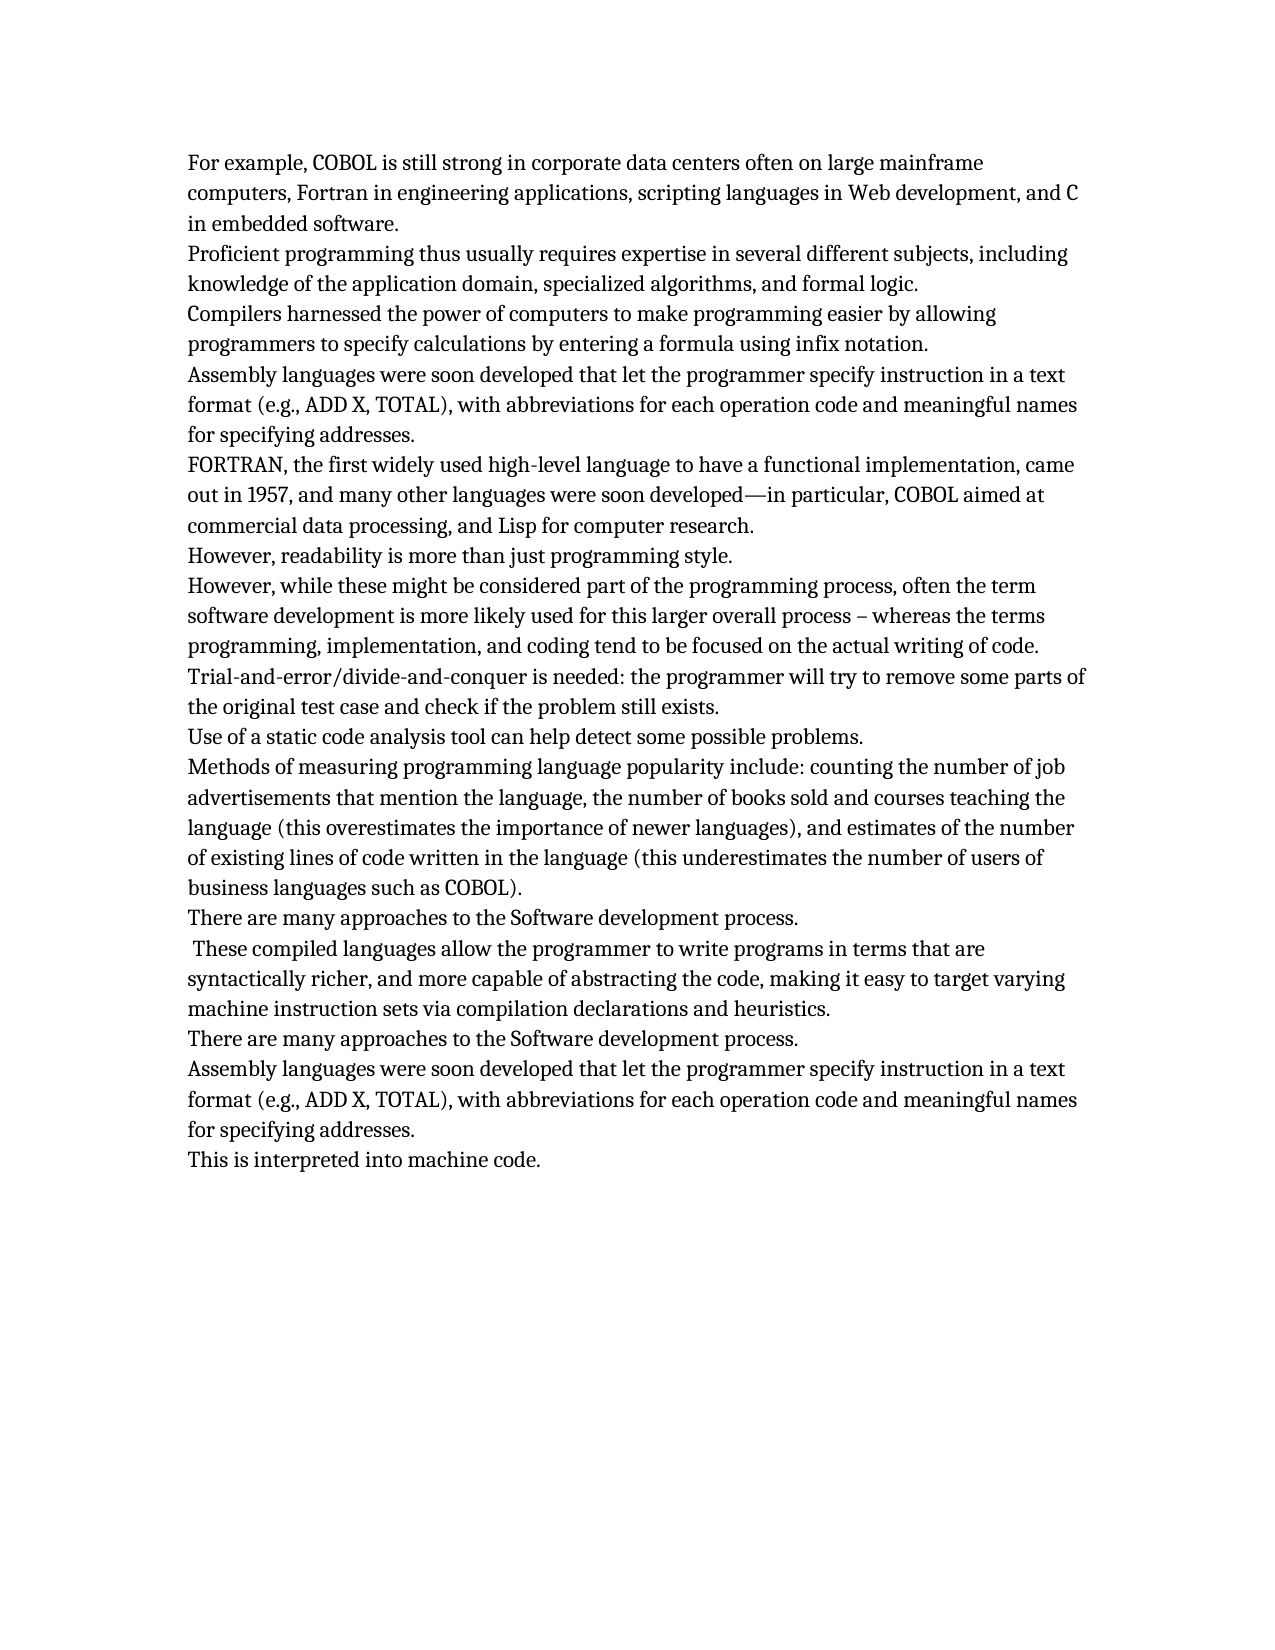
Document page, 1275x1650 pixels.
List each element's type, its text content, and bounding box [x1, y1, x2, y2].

text For example, COBOL is still strong in corporate data centers often on large mainframe computers, Fortran in engineering applications, scripting languages in Web development, and C in embedded software. Proficient programming thus usually requires expertise in several different subjects, including knowledge of the application domain, specialized algorithms, and formal logic. Compilers harnessed the power of computers to make programming easier by allowing programmers to specify calculations by entering a formula using infix notation. Assembly languages were soon developed that let the programmer specify instruction in a text format (e.g., ADD X, TOTAL), with abbreviations for each operation code and meaningful names for specifying addresses. FORTRAN, the first widely used high-level language to have a functional implementation, came out in 1957, and many other languages were soon developed—in particular, COBOL aimed at commercial data processing, and Lisp for computer research. However, readability is more than just programming style. However, while these might be considered part of the programming process, often the term software development is more likely used for this larger overall process – whereas the terms programming, implementation, and coding tend to be focused on the actual writing of code. Trial-and-error/divide-and-conquer is needed: the programmer will try to remove some parts of the original test case and check if the problem still exists. Use of a static code analysis tool can help detect some possible problems. Methods of measuring programming language popularity include: counting the number of job advertisements that mention the language, the number of books sold and courses teaching the language (this overestimates the importance of newer languages), and estimates of the number of existing lines of code written in the language (this underestimates the number of users of business languages such as COBOL). There are many approaches to the Software development process. These compiled languages allow the programmer to write programs in terms that are syntactically richer, and more capable of abstracting the code, making it easy to target varying machine instruction sets via compilation declarations and heuristics. There are many approaches to the Software development process. Assembly languages were soon developed that let the programmer specify instruction in a text format (e.g., ADD X, TOTAL), with abbreviations for each operation code and meaningful names for specifying addresses. This is interpreted into machine code. [187, 150, 1087, 1173]
